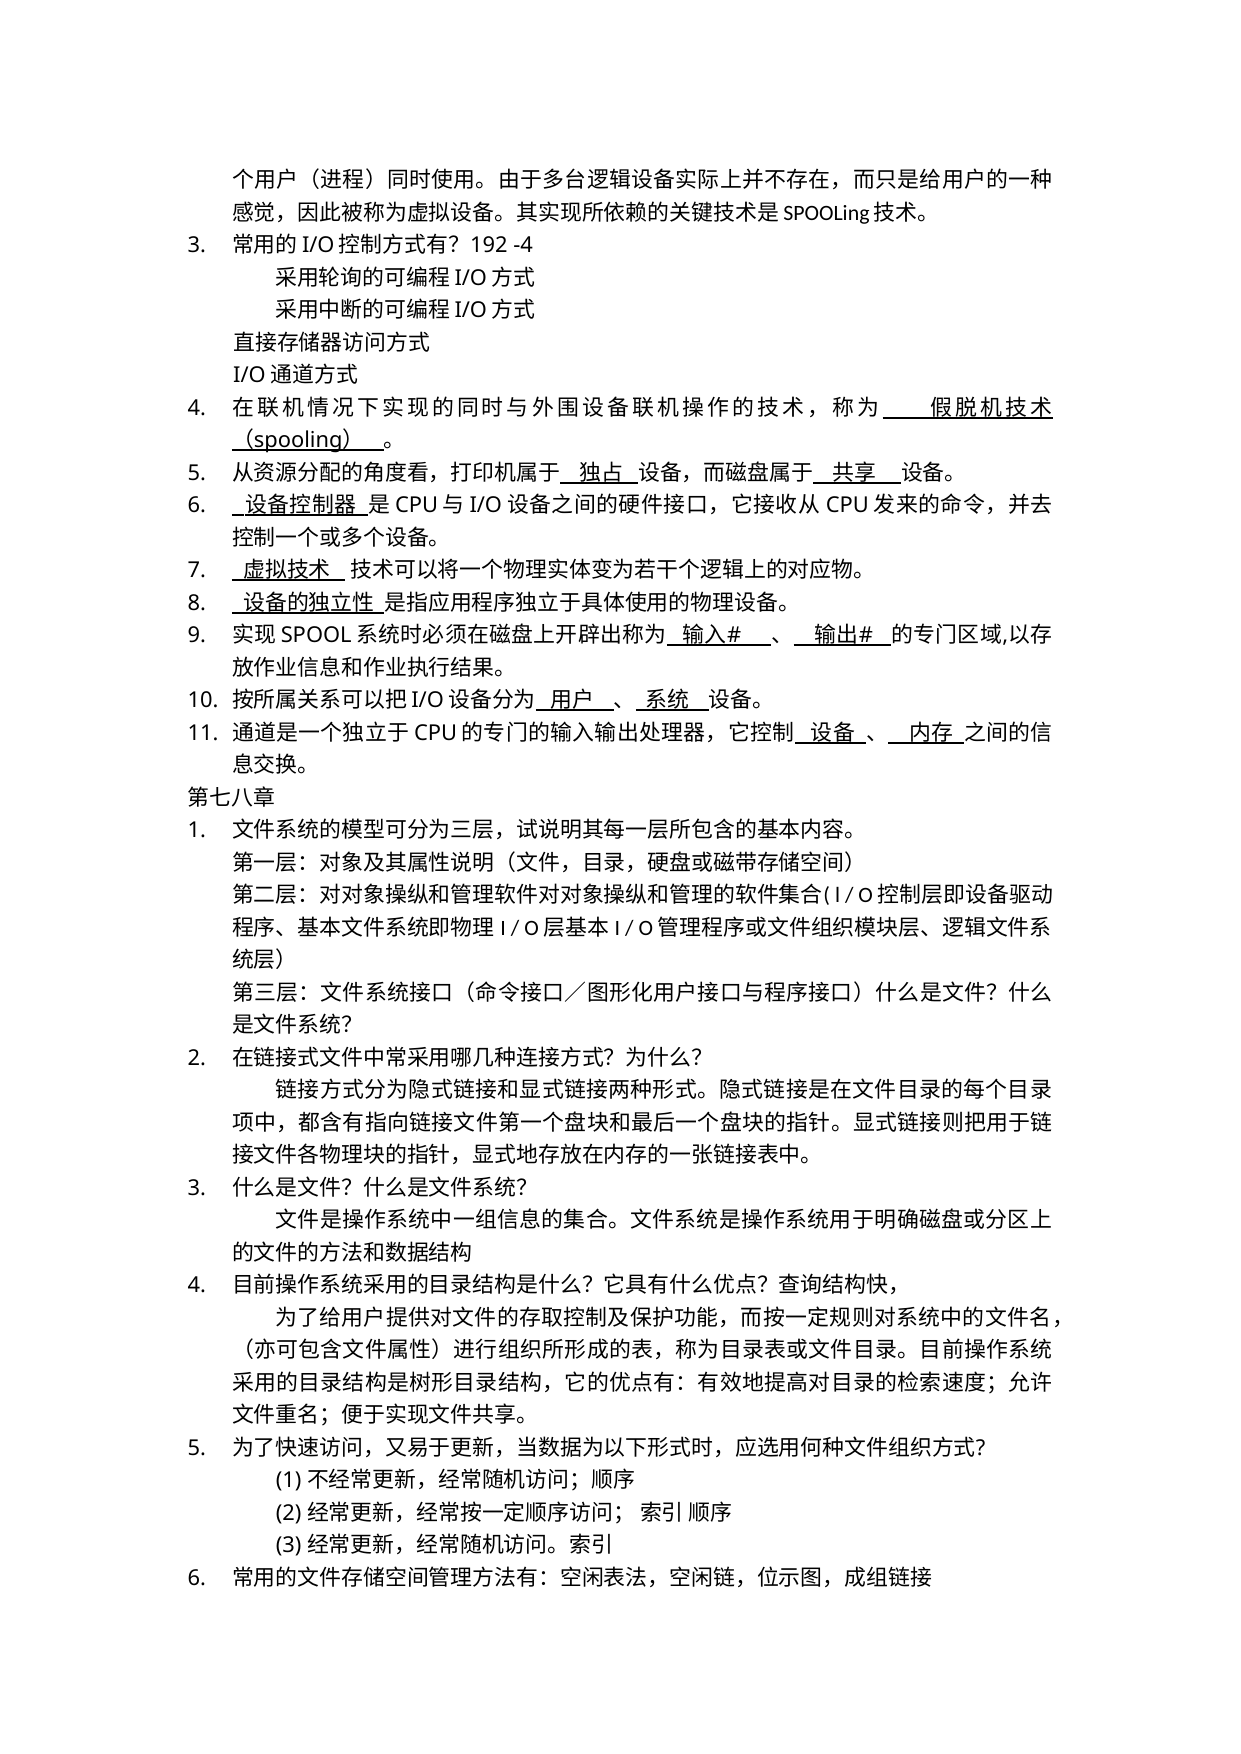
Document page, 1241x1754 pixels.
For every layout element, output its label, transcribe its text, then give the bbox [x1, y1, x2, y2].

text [232, 162, 1053, 227]
list 设备控制器 是CPU与I/O设备之间的硬件接口，它接收从CPU发来的命令，并去控制一个或多个设备。 [187, 487, 1053, 552]
list 文件系统的模型可分为三层，试说明其每一层所包含的基本内容。 [187, 812, 1053, 844]
list 按所属关系可以把I/O设备分为 用户 、 系统 设备。 [187, 682, 1053, 714]
list 实现SPOOL系统时必须在磁盘上开辟出称为 输入# 、 输出# 的专门区域,以存放作业信息和作业执行结果。 [187, 617, 1053, 682]
text I/O通道方式 [187, 357, 1053, 389]
text 第一层：对象及其属性说明（文件，目录，硬盘或磁带存储空间） [232, 844, 1053, 877]
text 直接存储器访问方式 [187, 324, 1053, 357]
list 通道是一个独立于CPU的专门的输入输出处理器，它控制 设备 、 内存 之间的信息交换。 [187, 714, 1053, 779]
list 常用的文件存储空间管理方法有：空闲表法，空闲链，位示图，成组链接 [187, 1559, 1053, 1592]
list 从资源分配的角度看，打印机属于 独占 设备，而磁盘属于 共享 设备。 [187, 454, 1053, 487]
list 在联机情况下实现的同时与外围设备联机操作的技术，称为 假脱机技术（spooling） 。 [187, 389, 1053, 454]
list 在链接式文件中常采用哪几种连接方式？为什么？ [187, 1039, 1053, 1072]
list 什么是文件？什么是文件系统？ [187, 1169, 1053, 1202]
text 为了给用户提供对文件的存取控制及保护功能，而按一定规则对系统中的文件名，（亦可包含文件属性）进行组织所形成的表，称为目录表或文件目录。目前操作系统采用的目录结构是树形目录结构，它的优点有：有效地提高对目录的检索速度；允许文件重名；便于实现文件共享。 [232, 1299, 1053, 1429]
text 文件是操作系统中一组信息的集合。文件系统是操作系统用于明确磁盘或分区上的文件的方法和数据结构 [232, 1202, 1053, 1267]
list 设备的独立性 是指应用程序独立于具体使用的物理设备。 [187, 584, 1053, 617]
text 链接方式分为隐式链接和显式链接两种形式。隐式链接是在文件目录的每个目录项中，都含有指向链接文件第一个盘块和最后一个盘块的指针。显式链接则把用于链接文件各物理块的指针，显式地存放在内存的一张链接表中。 [232, 1072, 1053, 1169]
text 第二层：对对象操纵和管理软件对对象操纵和管理的软件集合( l / O 控制层即设备驱动程序、基本文件系统即物理 I / O 层基本 I / O 管理程序或文件组织模块层、逻辑文件系统层） 第三层：文件系统接口（命令接口／图形化用户接口与程序接口）什么是文件？什么是文件系统？ [232, 877, 1053, 1039]
list 为了快速访问，又易于更新，当数据为以下形式时，应选用何种文件组织方式? (1) 不经常更新，经常随机访问；顺序 (2) 经常更新，经常按一定顺序访问； 索引 顺序 (3) 经常更新，经常随机访问。索引 [187, 1429, 1053, 1559]
text 第七八章 [187, 779, 1053, 812]
text 采用轮询的可编程I/O方式 [231, 259, 1053, 292]
list 常用的I/O控制方式有？192 -4 [187, 227, 1053, 259]
list 目前操作系统采用的目录结构是什么？它具有什么优点？查询结构快， [187, 1267, 1053, 1299]
list 虚拟技术 技术可以将一个物理实体变为若干个逻辑上的对应物。 [187, 552, 1053, 584]
text 采用中断的可编程I/O方式 [231, 292, 1053, 324]
